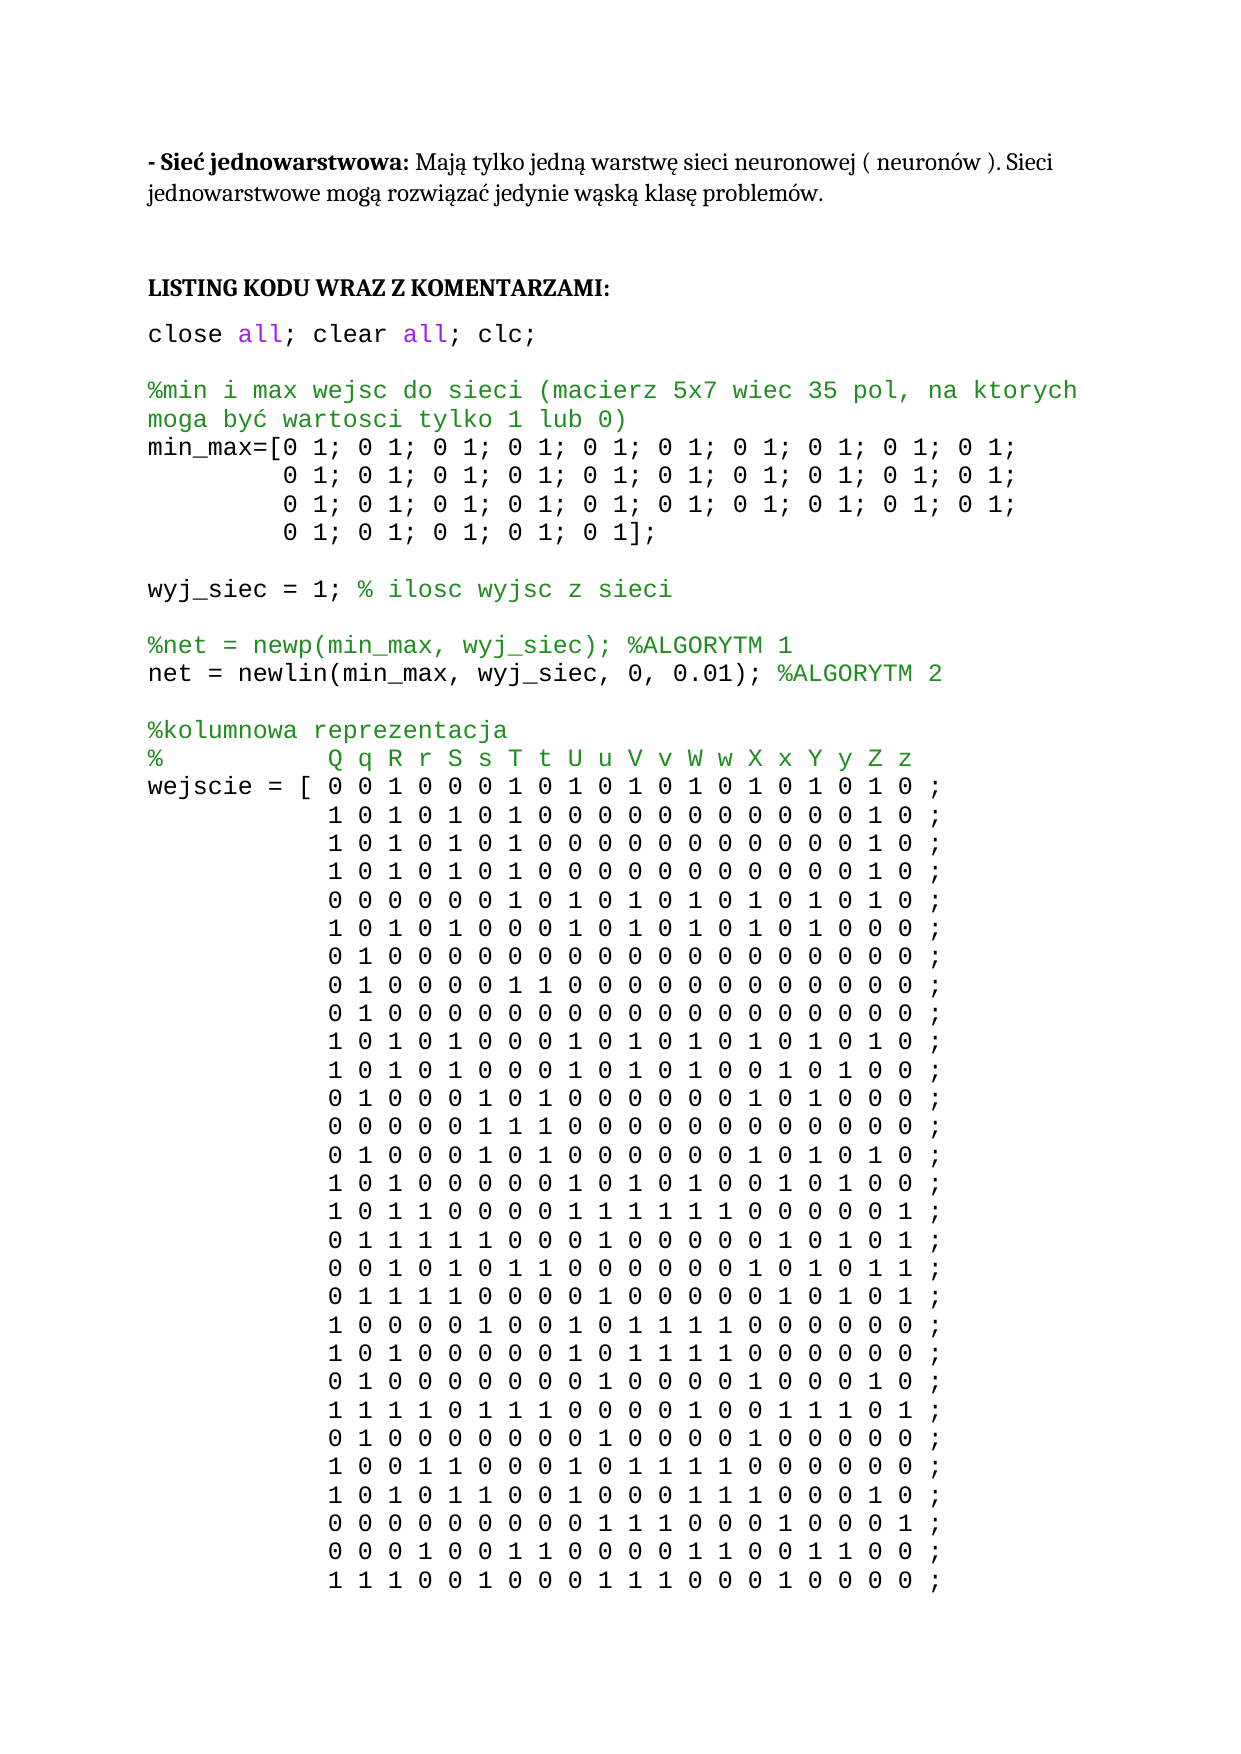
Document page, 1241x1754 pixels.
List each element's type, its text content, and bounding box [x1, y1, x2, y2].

text 1 0 0 0 0 1 0 0 1 0 1 1 1 1 0 0 0 0 0 0 ; [148, 1312, 1093, 1341]
text 1 0 1 0 1 0 1 0 0 0 0 0 0 0 0 0 0 0 1 0 ; [148, 831, 1093, 859]
text 0 1 1 1 1 0 0 0 0 1 0 0 0 0 0 1 0 1 0 1 ; [148, 1284, 1093, 1312]
text 1 0 1 0 1 1 0 0 1 0 0 0 1 1 1 0 0 0 1 0 ; [148, 1482, 1093, 1511]
text 1 0 1 0 0 0 0 0 1 0 1 0 1 0 0 1 0 1 0 0 ; [148, 1171, 1093, 1199]
text 0 1 0 0 0 0 0 0 0 1 0 0 0 0 1 0 0 0 0 0 ; [148, 1426, 1093, 1454]
text 0 0 0 0 0 1 1 1 0 0 0 0 0 0 0 0 0 0 0 0 ; [148, 1114, 1093, 1142]
text 1 0 0 1 1 0 0 0 1 0 1 1 1 1 0 0 0 0 0 0 ; [148, 1454, 1093, 1482]
text 0 1 0 0 0 1 0 1 0 0 0 0 0 0 1 0 1 0 1 0 ; [148, 1142, 1093, 1171]
text 1 0 1 0 1 0 1 0 0 0 0 0 0 0 0 0 0 0 1 0 ; [148, 859, 1093, 887]
text LISTING KODU WRAZ Z KOMENTARZAMI: [148, 274, 1093, 303]
text 0 0 0 1 0 0 1 1 0 0 0 0 1 1 0 0 1 1 0 0 ; [148, 1539, 1093, 1567]
text net = newlin(min_max, wyj_siec, 0, 0.01); %ALGORYTM 2 [148, 661, 1093, 689]
text 0 0 0 0 0 0 0 0 0 1 1 1 0 0 0 1 0 0 0 1 ; [148, 1511, 1093, 1539]
text 1 1 1 0 0 1 0 0 0 1 1 1 0 0 0 1 0 0 0 0 ; [148, 1567, 1093, 1596]
text 0 1; 0 1; 0 1; 0 1; 0 1; 0 1; 0 1; 0 1; 0 1; 0 1; [148, 491, 1093, 520]
text 0 1 0 0 0 1 0 1 0 0 0 0 0 0 1 0 1 0 0 0 ; [148, 1086, 1093, 1114]
text 0 1 0 0 0 0 0 0 0 1 0 0 0 0 1 0 0 0 1 0 ; [148, 1369, 1093, 1397]
text 0 1 0 0 0 0 0 0 0 0 0 0 0 0 0 0 0 0 0 0 ; [148, 1001, 1093, 1029]
text min_max=[0 1; 0 1; 0 1; 0 1; 0 1; 0 1; 0 1; 0 1; 0 1; 0 1; [148, 435, 1093, 463]
text 1 0 1 0 1 0 0 0 1 0 1 0 1 0 1 0 1 0 0 0 ; [148, 916, 1093, 944]
text 0 1 0 0 0 0 0 0 0 0 0 0 0 0 0 0 0 0 0 0 ; [148, 944, 1093, 972]
text 1 0 1 1 0 0 0 0 1 1 1 1 1 1 0 0 0 0 0 1 ; [148, 1199, 1093, 1227]
text - Sieć jednowarstwowa: Mają tylko jedną warstwę sieci neuronowej ( neuronów ). Sieci jednowarstwowe mogą rozwiązać jedynie wąską klasę problemów. [148, 148, 1093, 207]
text 0 0 0 0 0 0 1 0 1 0 1 0 1 0 1 0 1 0 1 0 ; [148, 887, 1093, 916]
text % Q q R r S s T t U u V v W w X x Y y Z z [148, 746, 1093, 774]
text 0 0 1 0 1 0 1 1 0 0 0 0 0 0 1 0 1 0 1 1 ; [148, 1256, 1093, 1284]
text 0 1 1 1 1 1 0 0 0 1 0 0 0 0 0 1 0 1 0 1 ; [148, 1227, 1093, 1256]
text 1 0 1 0 1 0 0 0 1 0 1 0 1 0 0 1 0 1 0 0 ; [148, 1057, 1093, 1086]
text %kolumnowa reprezentacja [148, 717, 1093, 746]
text close all; clear all; clc; [148, 322, 1093, 350]
text 1 0 1 0 0 0 0 0 1 0 1 1 1 1 0 0 0 0 0 0 ; [148, 1341, 1093, 1369]
text 1 0 1 0 1 0 0 0 1 0 1 0 1 0 1 0 1 0 1 0 ; [148, 1029, 1093, 1057]
text wejscie = [ 0 0 1 0 0 0 1 0 1 0 1 0 1 0 1 0 1 0 1 0 ; [148, 774, 1093, 802]
text %net = newp(min_max, wyj_siec); %ALGORYTM 1 [148, 632, 1093, 661]
text wyj_siec = 1; % ilosc wyjsc z sieci [148, 576, 1093, 604]
text %min i max wejsc do sieci (macierz 5x7 wiec 35 pol, na ktorych moga być wartosci tylko 1 lub 0) [148, 378, 1093, 435]
text 0 1; 0 1; 0 1; 0 1; 0 1]; [148, 520, 1093, 548]
text 1 1 1 1 0 1 1 1 0 0 0 0 1 0 0 1 1 1 0 1 ; [148, 1397, 1093, 1426]
text 1 0 1 0 1 0 1 0 0 0 0 0 0 0 0 0 0 0 1 0 ; [148, 802, 1093, 831]
text 0 1; 0 1; 0 1; 0 1; 0 1; 0 1; 0 1; 0 1; 0 1; 0 1; [148, 463, 1093, 491]
text 0 1 0 0 0 0 1 1 0 0 0 0 0 0 0 0 0 0 0 0 ; [148, 972, 1093, 1001]
